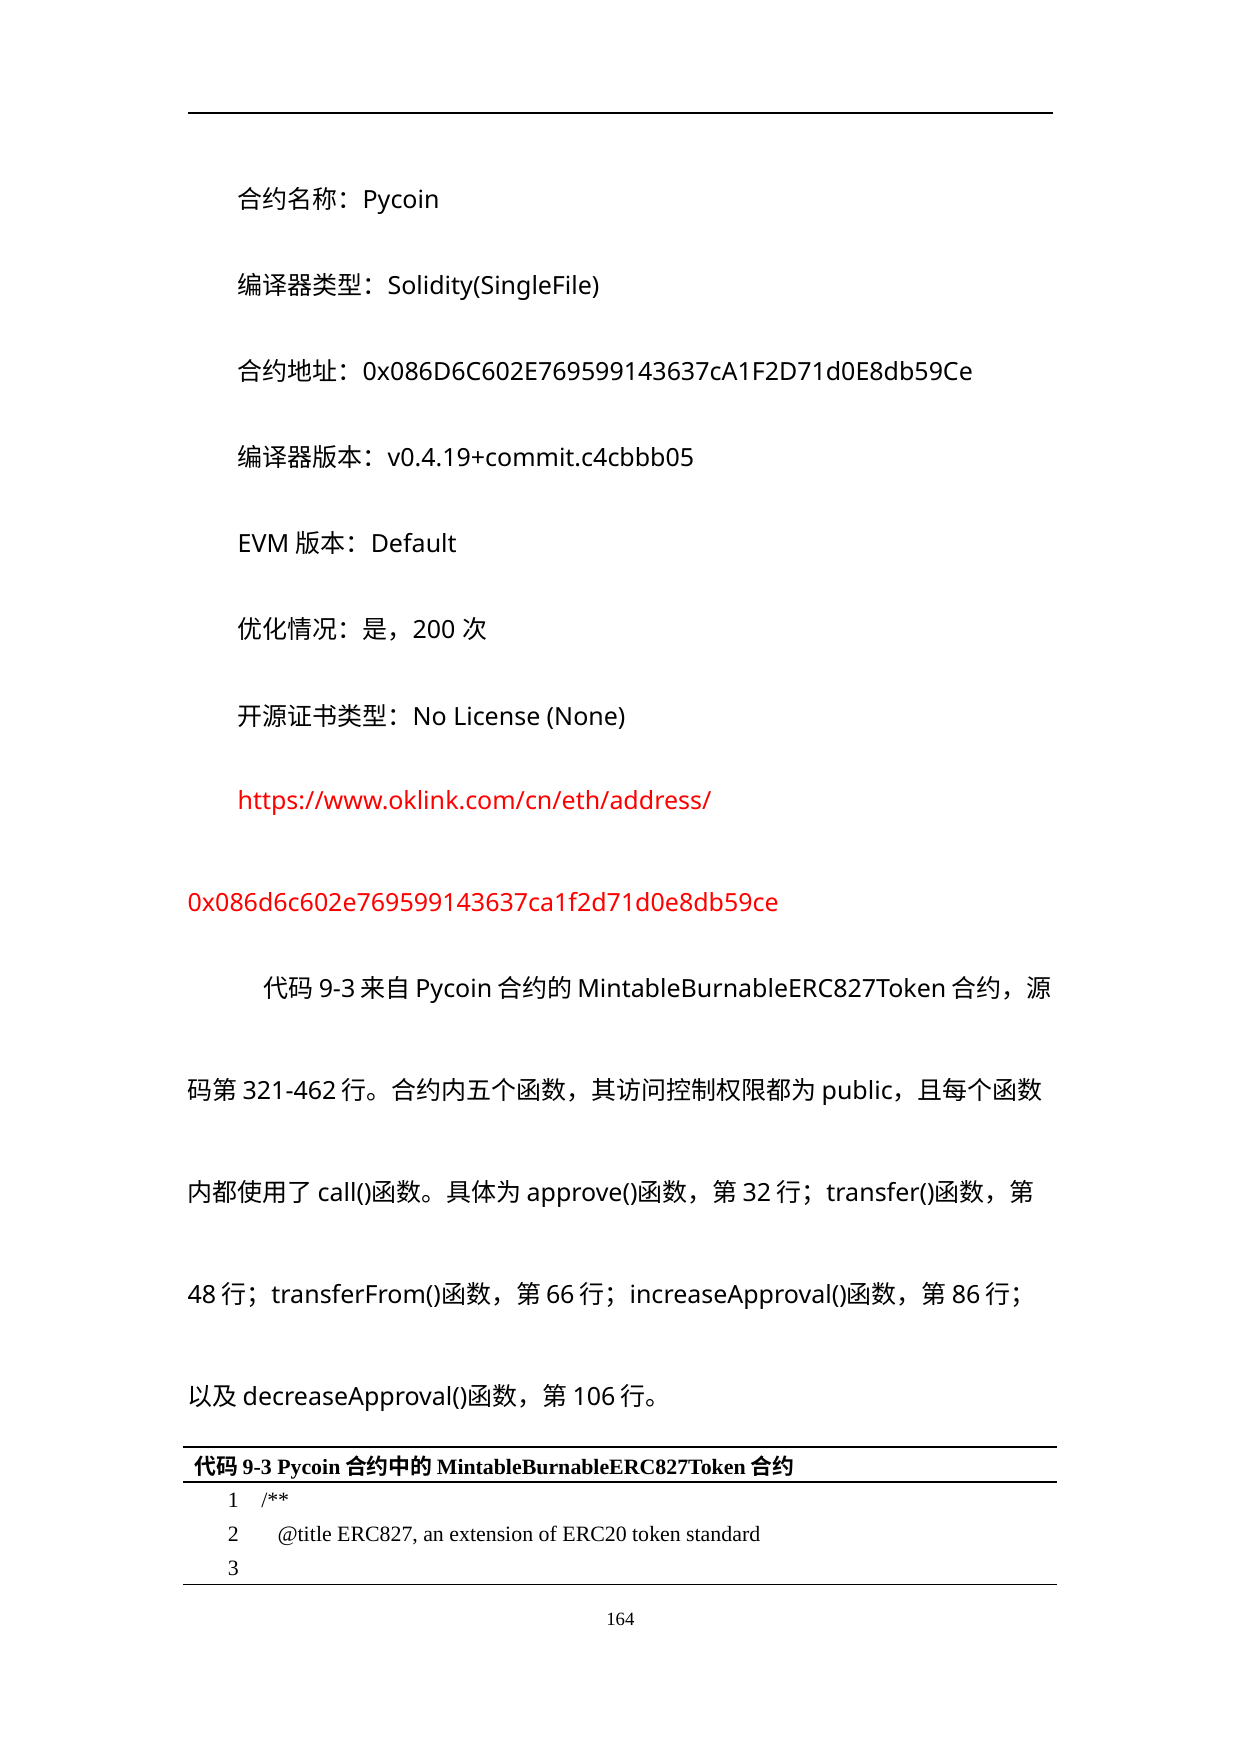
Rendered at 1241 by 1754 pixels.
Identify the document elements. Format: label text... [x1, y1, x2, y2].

text 合约名称：Pycoin [187, 164, 1053, 232]
table_header 代码9-3 Pycoin合约中的MintableBurnableERC827Token合约 [183, 1448, 1057, 1481]
text 优化情况：是，200 次 [187, 594, 1053, 662]
text 编译器类型：Solidity(SingleFile) [187, 250, 1053, 318]
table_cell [183, 1483, 250, 1584]
text 编译器版本：v0.4.19+commit.c4cbbb05 [187, 422, 1053, 490]
text 代码9-3来自Pycoin合约的MintableBurnableERC827Token合约，源码第321-462行。合约内五个函数，其访问控制权限都为public，且每个函数内都使用了call()函数。具体为approve()函数，第32行；transfer()函数，第48行；transferFrom()函数，第66行；increaseApproval()函数，第86行；以及decreaseApproval()函数，第106行。 [187, 953, 1053, 1428]
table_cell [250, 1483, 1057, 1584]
text 合约地址：0x086D6C602E769599143637cA1F2D71d0E8db59Ce [187, 336, 1053, 404]
text EVM 版本：Default [187, 508, 1053, 576]
text 开源证书类型：No License (None) [187, 680, 1053, 748]
text https://www.oklink.com/cn/eth/address/0x086d6c602e769599143637ca1f2d71d0e8db59ce [187, 766, 1053, 936]
